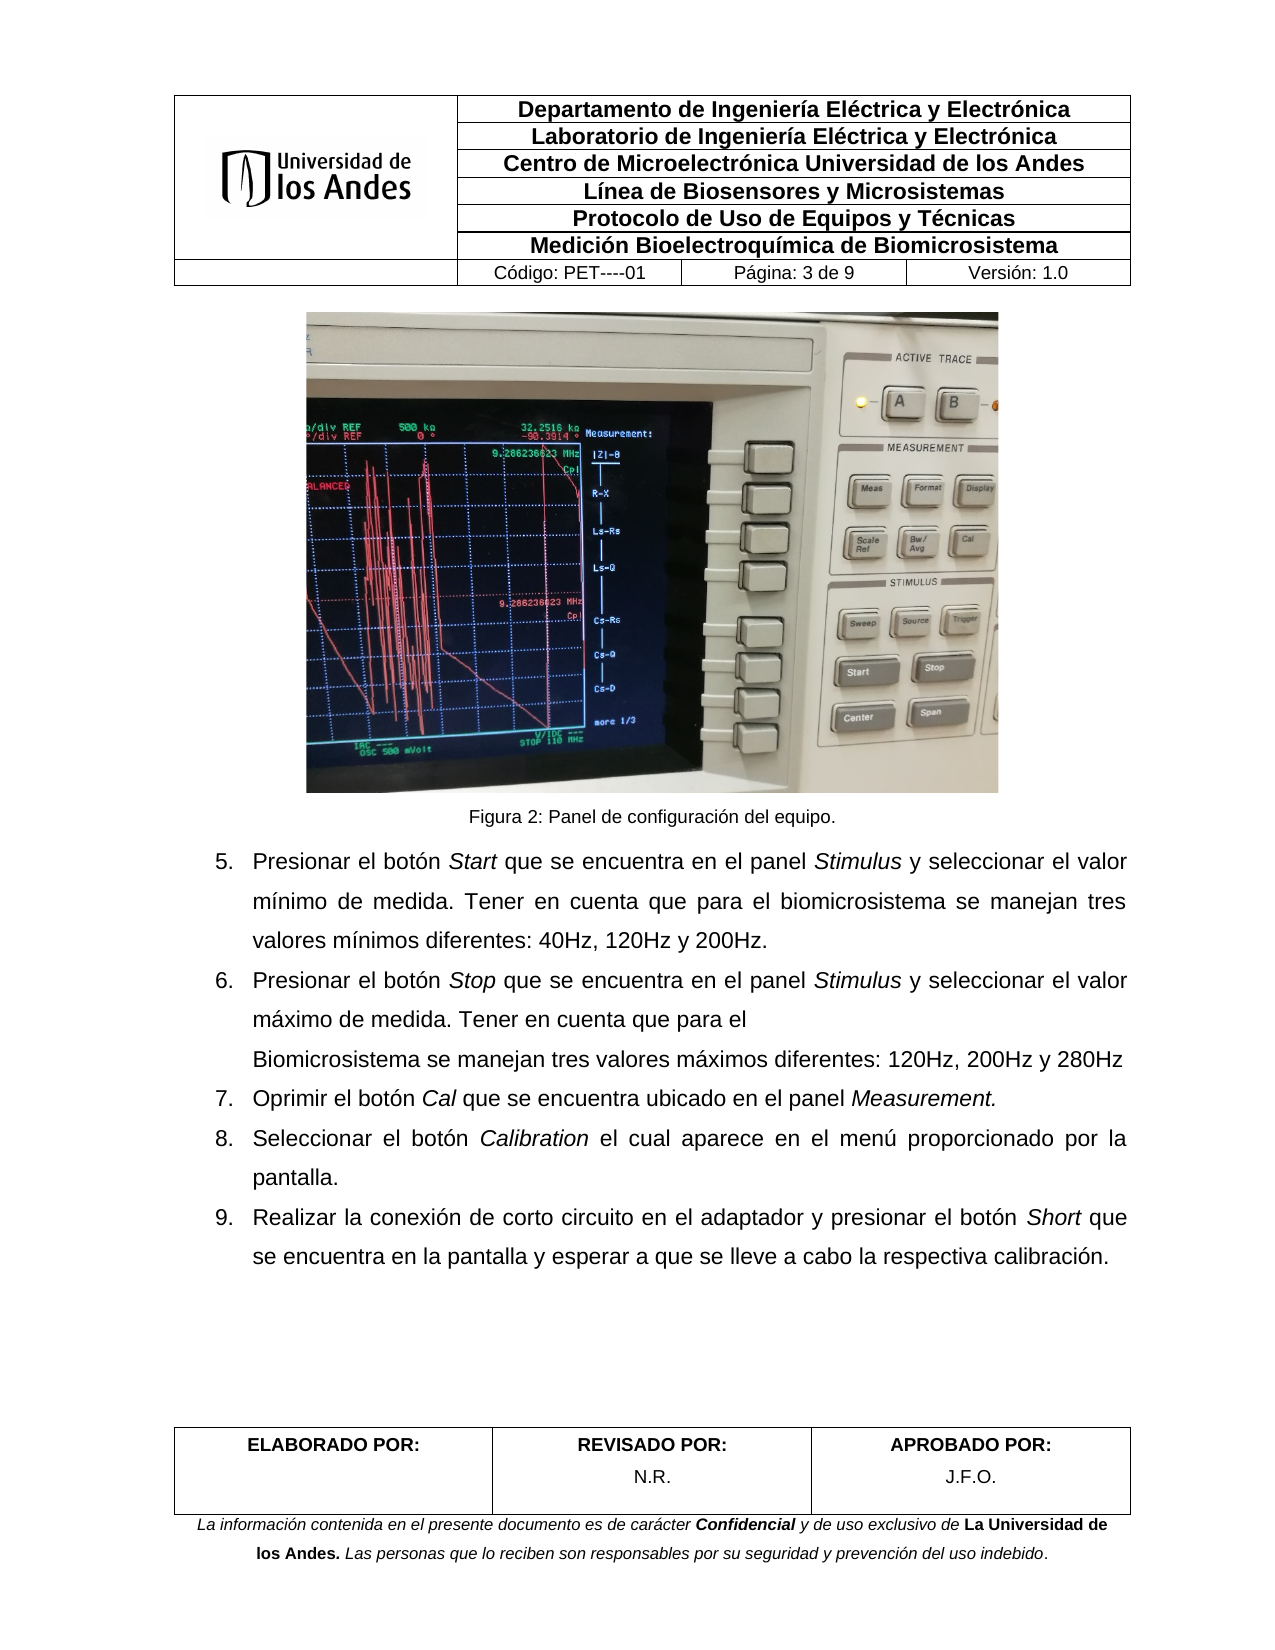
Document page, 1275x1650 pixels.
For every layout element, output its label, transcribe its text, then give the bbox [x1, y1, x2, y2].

list Realizar la conexión de corto circuito en el adaptador y presionar el botón Short que se encuentra en la pantalla y esperar a que se lleve a cabo la respectiva calibración. [215, 1204, 1127, 1269]
list Biomicrosistema se manejan tres valores máximos diferentes: 120Hz, 200Hz y 280Hz [252, 1046, 1127, 1072]
list Presionar el botón Start que se encuentra en el panel Stimulus y seleccionar el valor mínimo de medida. Tener en cuenta que para el biomicrosistema se manejan tres valores mínimos diferentes: 40Hz, 120Hz y 200Hz. [215, 848, 1127, 954]
list Seleccionar el botón Calibration el cual aparece en el menú proporcionado por la pantalla. [215, 1125, 1127, 1191]
picture [306, 312, 999, 793]
text Figura 2: Panel de configuración del equipo. [177, 806, 1127, 827]
list Presionar el botón Stop que se encuentra en el panel Stimulus y seleccionar el valor máximo de medida. Tener en cuenta que para el [215, 967, 1127, 1033]
picture [206, 135, 426, 220]
list Oprimir el botón Cal que se encuentra ubicado en el panel Measurement. [215, 1085, 1127, 1112]
